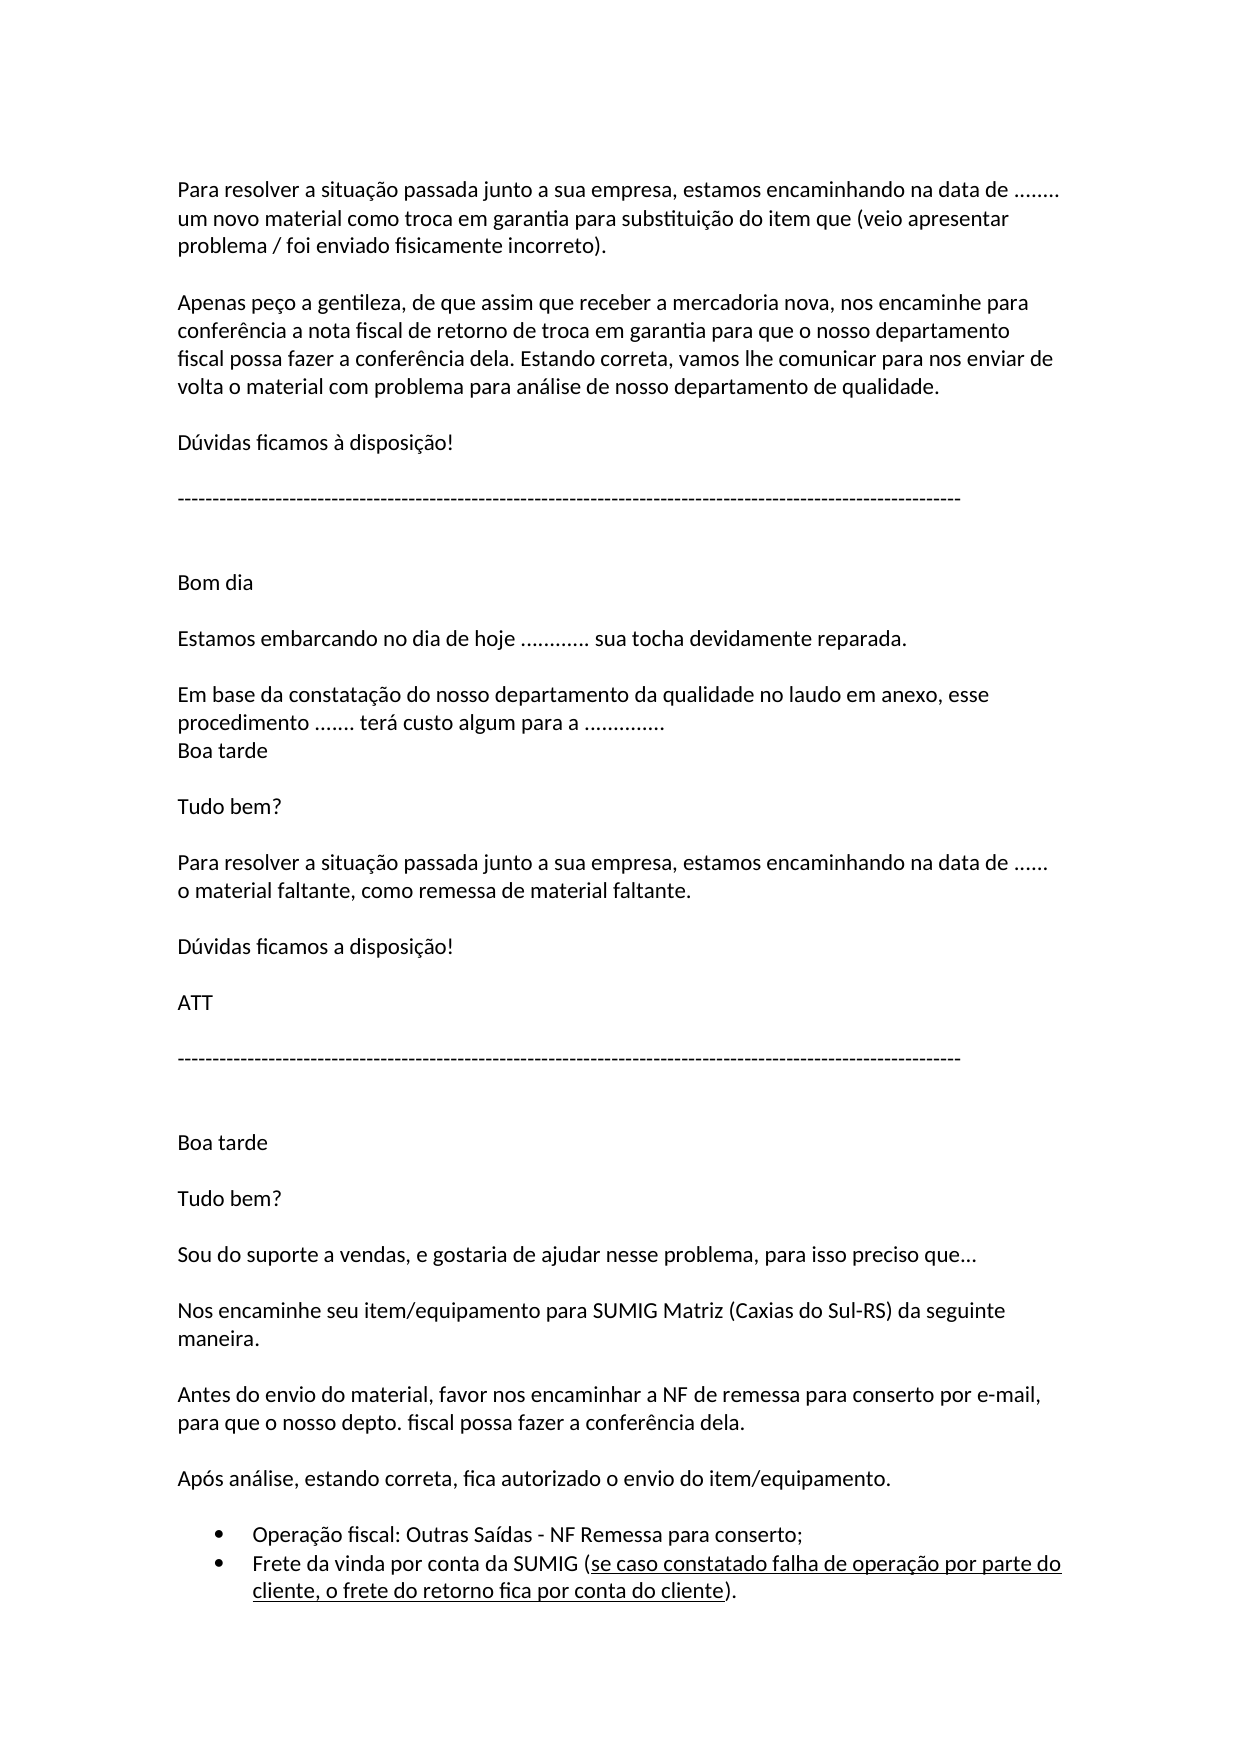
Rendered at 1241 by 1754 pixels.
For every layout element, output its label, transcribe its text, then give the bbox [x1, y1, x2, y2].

text Bom dia [177, 568, 1063, 596]
text ---------------------------------------------------------------------------------------------------------------- [177, 1044, 1063, 1072]
text Dúvidas ficamos a disposição! [177, 932, 1063, 960]
text Boa tarde [177, 1128, 1063, 1156]
text Para resolver a situação passada junto a sua empresa, estamos encaminhando na data de ...... o material faltante, como remessa de material faltante. [177, 848, 1063, 904]
text Em base da constatação do nosso departamento da qualidade no laudo em anexo, esse procedimento ....... terá custo algum para a .............. [177, 680, 1063, 736]
text Boa tarde [177, 736, 1063, 764]
text Tudo bem? [177, 792, 1063, 820]
text Antes do envio do material, favor nos encaminhar a NF de remessa para conserto por e-mail, para que o nosso depto. fiscal possa fazer a conferência dela. [177, 1381, 1063, 1437]
text Para resolver a situação passada junto a sua empresa, estamos encaminhando na data de ........ um novo material como troca em garantia para substituição do item que (veio apresentar problema / foi enviado fisicamente incorreto). [177, 176, 1063, 260]
text Dúvidas ficamos à disposição! [177, 428, 1063, 456]
text Apenas peço a gentileza, de que assim que receber a mercadoria nova, nos encaminhe para conferência a nota fiscal de retorno de troca em garantia para que o nosso departamento fiscal possa fazer a conferência dela. Estando correta, vamos lhe comunicar para nos enviar de volta o material com problema para análise de nosso departamento de qualidade. [177, 288, 1063, 400]
list Frete da vinda por conta da SUMIG (se caso constatado falha de operação por parte do cliente, o frete do retorno fica por conta do cliente). [215, 1549, 1063, 1605]
text Nos encaminhe seu item/equipamento para SUMIG Matriz (Caxias do Sul-RS) da seguinte maneira. [177, 1296, 1063, 1352]
text ATT [177, 988, 1063, 1016]
text Sou do suporte a vendas, e gostaria de ajudar nesse problema, para isso preciso que... [177, 1240, 1063, 1268]
text Após análise, estando correta, fica autorizado o envio do item/equipamento. [177, 1464, 1063, 1493]
text Tudo bem? [177, 1184, 1063, 1212]
list Operação fiscal: Outras Saídas - NF Remessa para conserto; [215, 1521, 1063, 1549]
text ---------------------------------------------------------------------------------------------------------------- [177, 484, 1063, 512]
text Estamos embarcando no dia de hoje ............ sua tocha devidamente reparada. [177, 624, 1063, 652]
